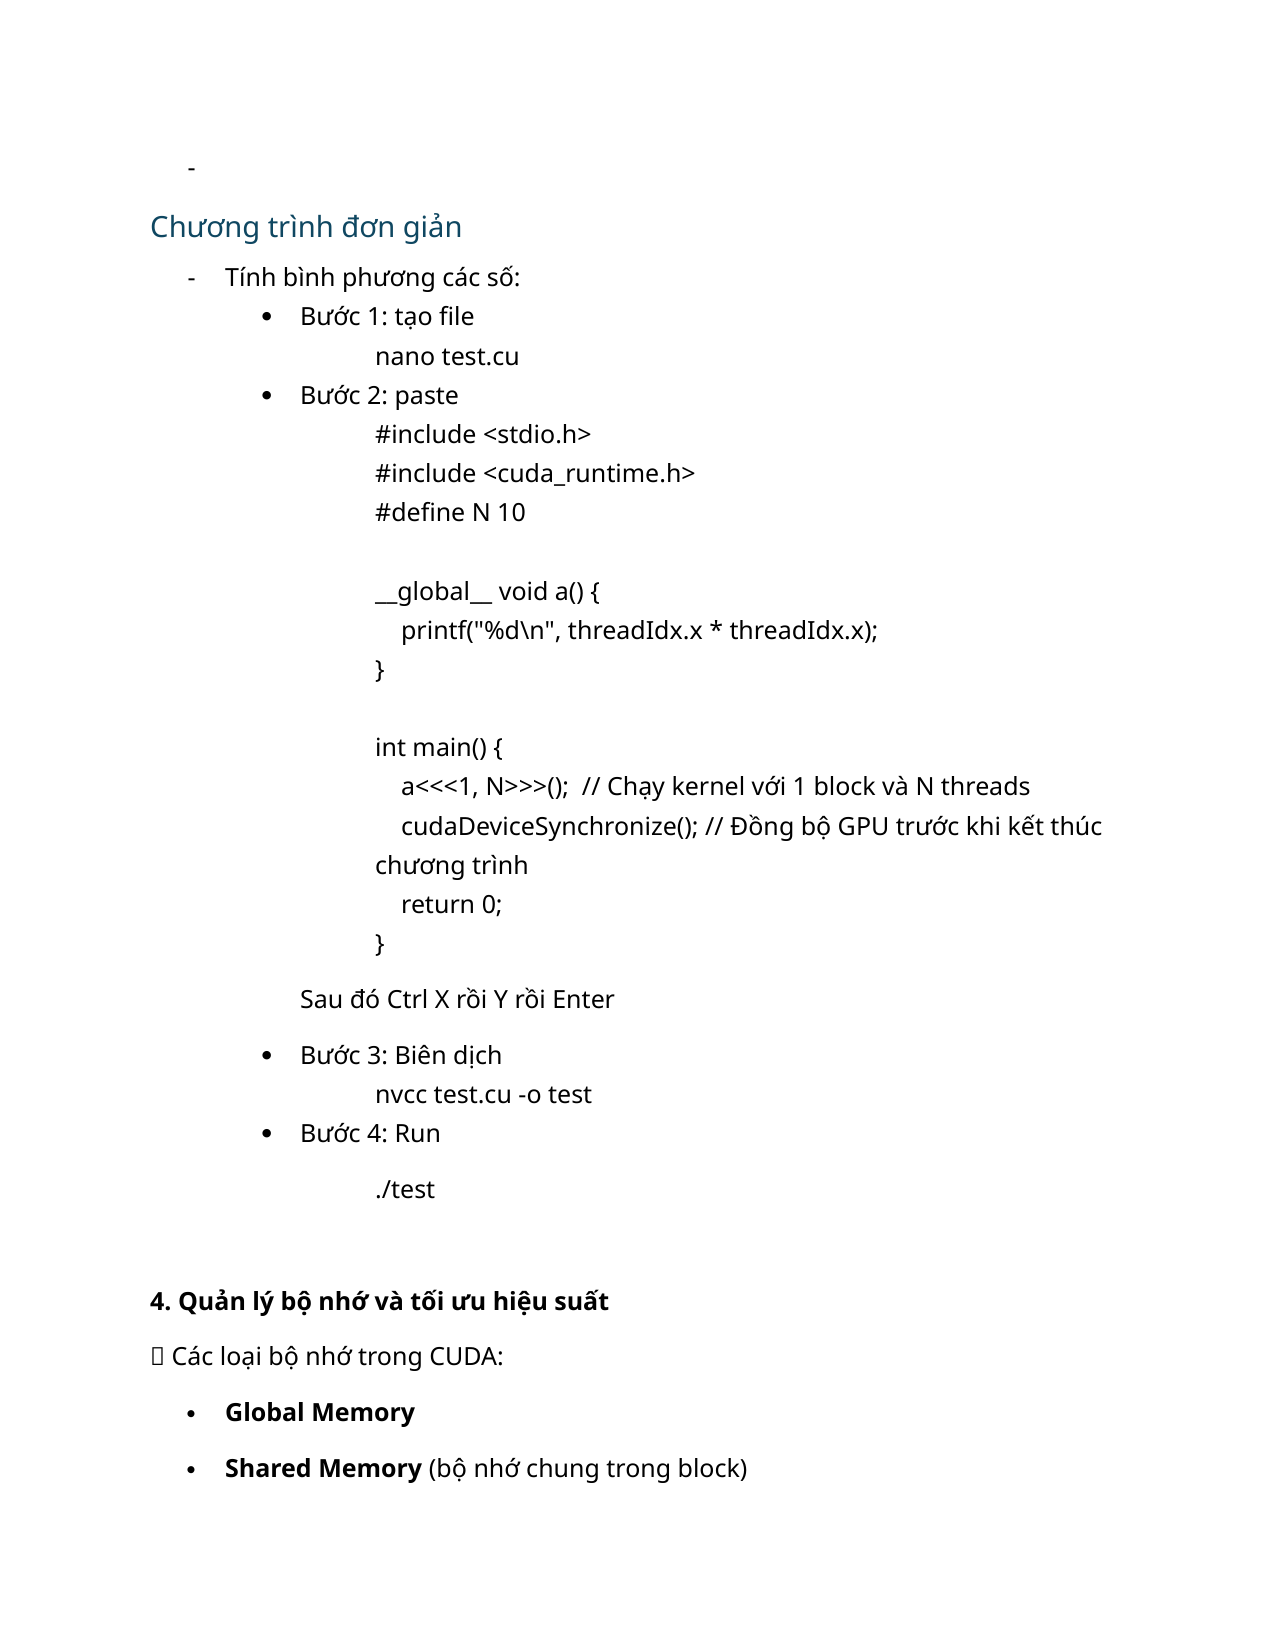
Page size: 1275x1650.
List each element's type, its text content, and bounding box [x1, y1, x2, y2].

list #include <cuda_runtime.h> [375, 456, 1125, 490]
list #include <stdio.h> [375, 416, 1125, 451]
list nvcc test.cu -o test [375, 1076, 1125, 1111]
list Bước 4: Run [262, 1116, 1125, 1150]
list Bước 1: tạo file [262, 299, 1125, 333]
text ./test [375, 1171, 1125, 1206]
text 🔹 Các loại bộ nhớ trong CUDA: [150, 1339, 1125, 1373]
list printf("%d\n", threadIdx.x * threadIdx.x); [375, 612, 1125, 646]
list int main() { [375, 730, 1125, 764]
list __global__ void a() { [375, 573, 1125, 607]
list Bước 2: paste [262, 377, 1125, 411]
text Sau đó Ctrl X rồi Y rồi Enter [150, 981, 1125, 1016]
list Shared Memory (bộ nhớ chung trong block) [187, 1451, 1125, 1485]
list a<<<1, N>>>(); // Chạy kernel với 1 block và N threads [375, 769, 1125, 803]
list nano test.cu [375, 338, 1125, 372]
list Global Memory [187, 1395, 1125, 1429]
list } [375, 926, 1125, 960]
list } [375, 651, 1125, 686]
list Tính bình phương các số: [187, 260, 1125, 294]
list cudaDeviceSynchronize(); // Đồng bộ GPU trước khi kết thúc chương trình [375, 808, 1125, 881]
list return 0; [375, 886, 1125, 921]
subtitle Chương trình đơn giản [150, 206, 1125, 246]
text 4. Quản lý bộ nhớ và tối ưu hiệu suất [150, 1283, 1125, 1317]
list Bước 3: Biên dịch [262, 1037, 1125, 1071]
list #define N 10 [375, 495, 1125, 529]
